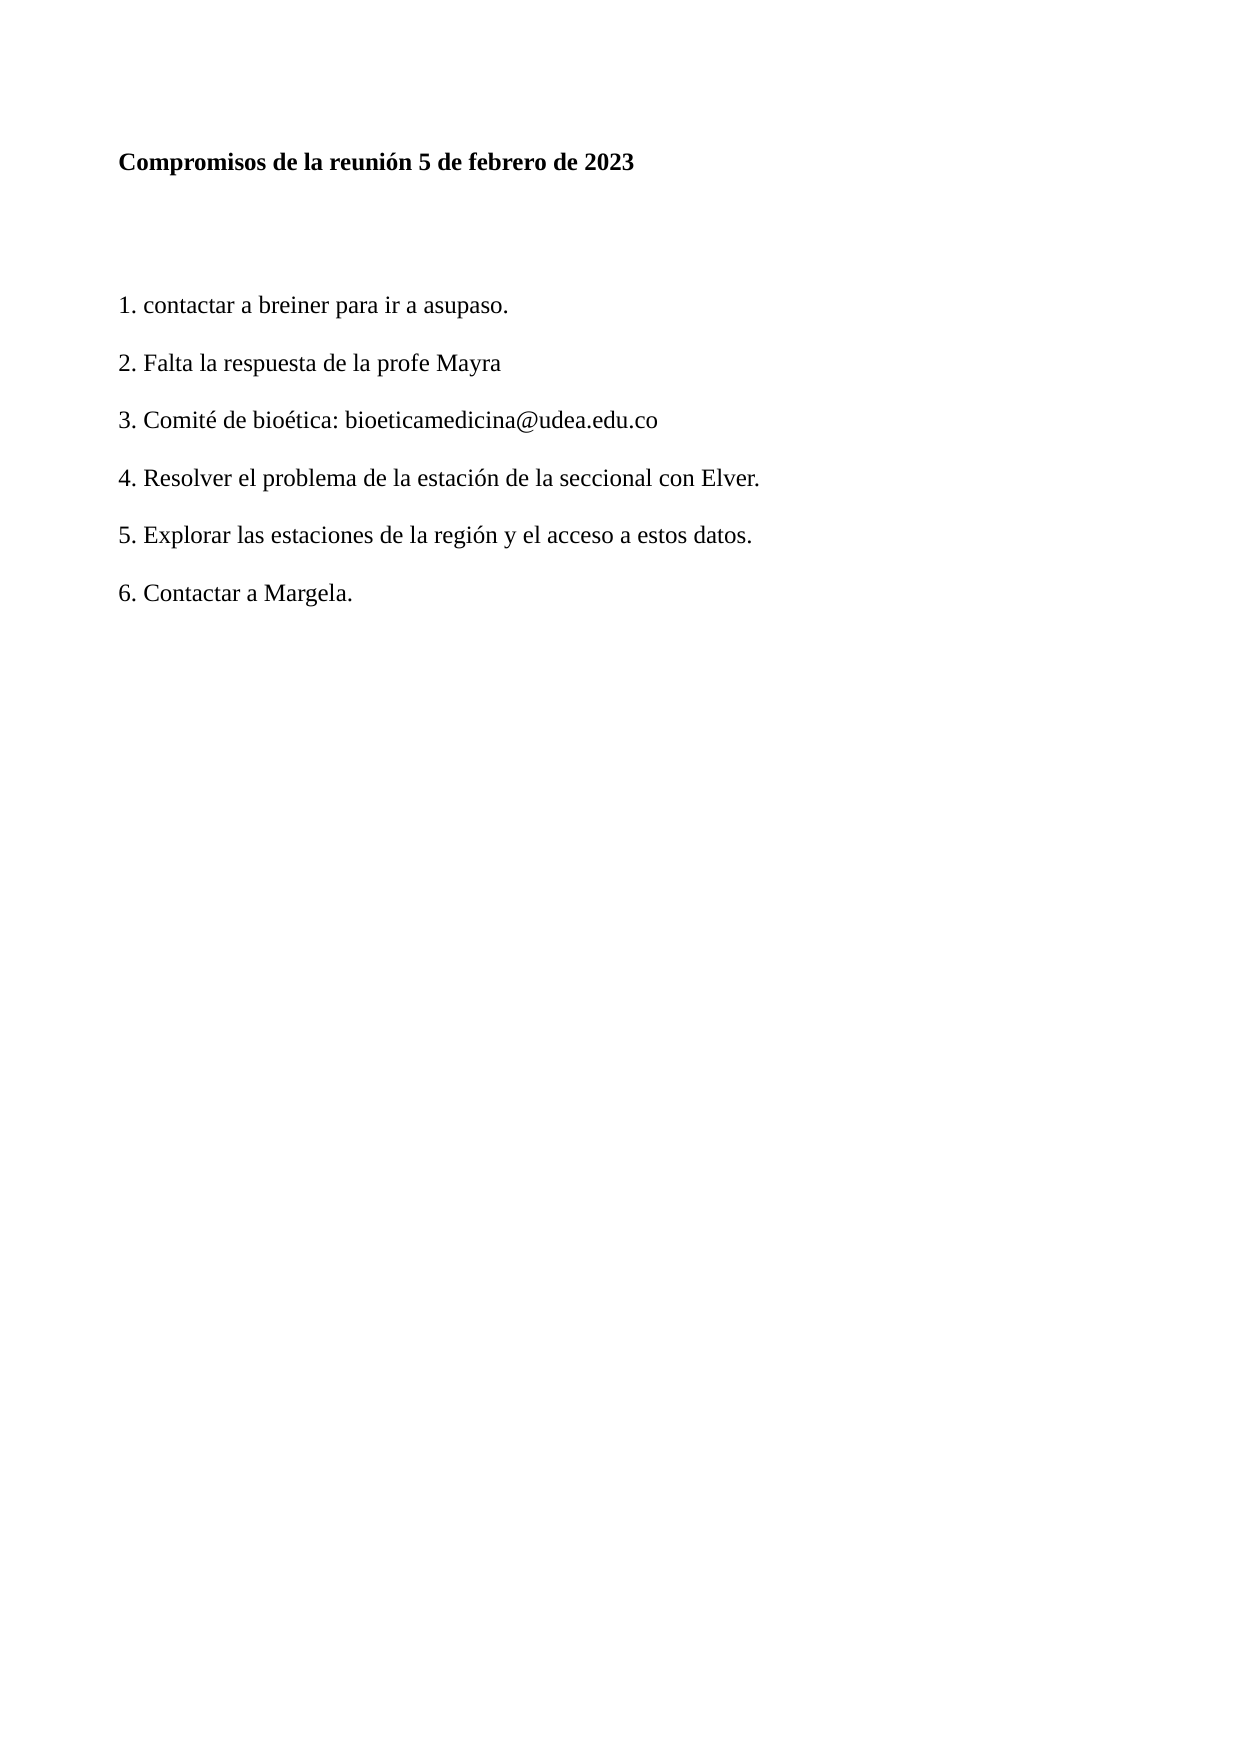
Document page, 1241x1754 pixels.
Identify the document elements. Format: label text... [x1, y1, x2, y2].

text 3. Comité de bioética: bioeticamedicina@udea.edu.co [118, 406, 1122, 434]
text Compromisos de la reunión 5 de febrero de 2023 [118, 147, 1122, 176]
text 4. Resolver el problema de la estación de la seccional con Elver. [118, 463, 1122, 492]
text 2. Falta la respuesta de la profe Mayra [118, 348, 1122, 377]
text 5. Explorar las estaciones de la región y el acceso a estos datos. [118, 521, 1122, 549]
text 1. contactar a breiner para ir a asupaso. [118, 291, 1122, 319]
text 6. Contactar a Margela. [118, 578, 1122, 607]
